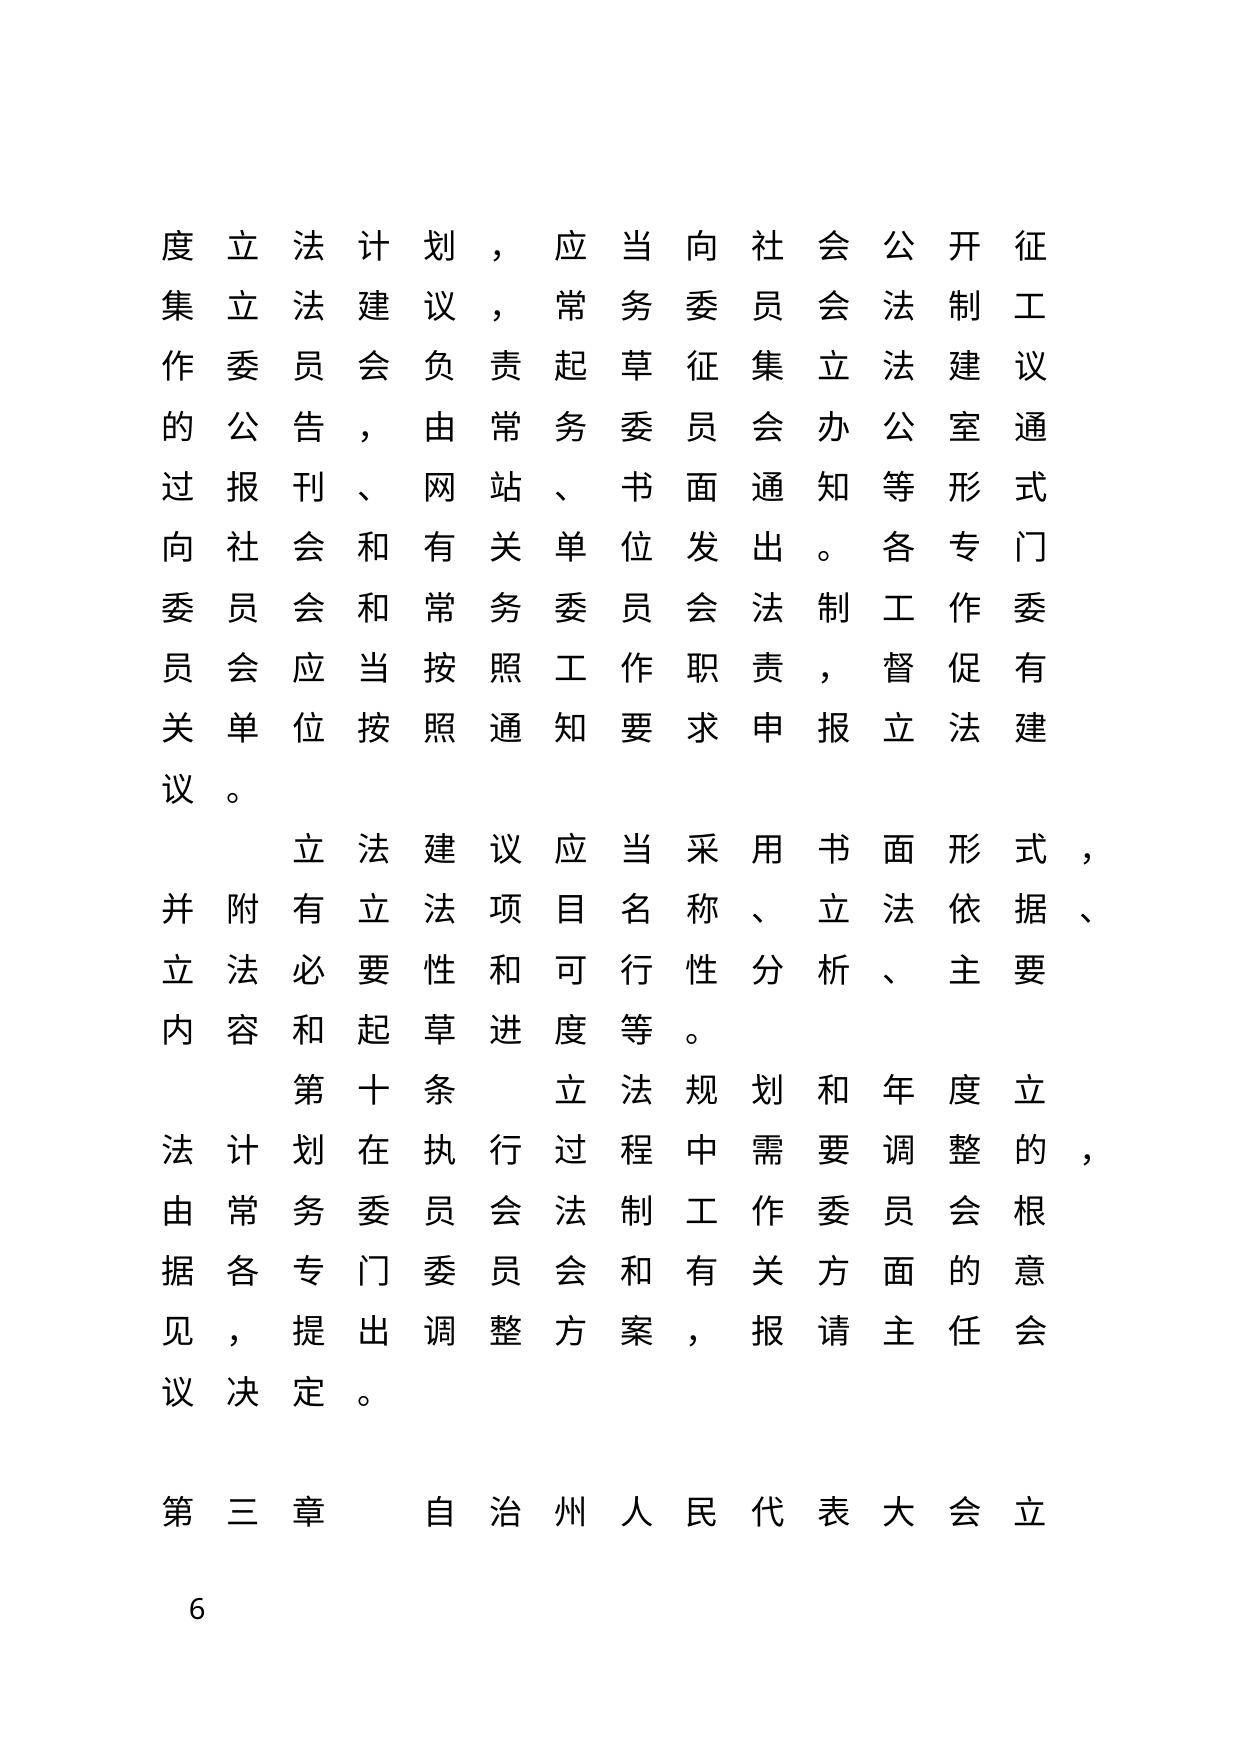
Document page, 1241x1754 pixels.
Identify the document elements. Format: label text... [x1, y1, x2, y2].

text 立法建议应当采用书面形式，并附有立法项目名称、立法依据、立法必要性和可行性分析、主要内容和起草进度等。 [161, 817, 1079, 1058]
text 第十条 立法规划和年度立法计划在执行过程中需要调整的，由常务委员会法制工作委员会根据各专门委员会和有关方面的意见，提出调整方案，报请主任会议决定。 [161, 1058, 1079, 1420]
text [161, 213, 1079, 817]
text 第三章 自治州人民代表大会立法程序 [161, 1480, 1079, 1540]
